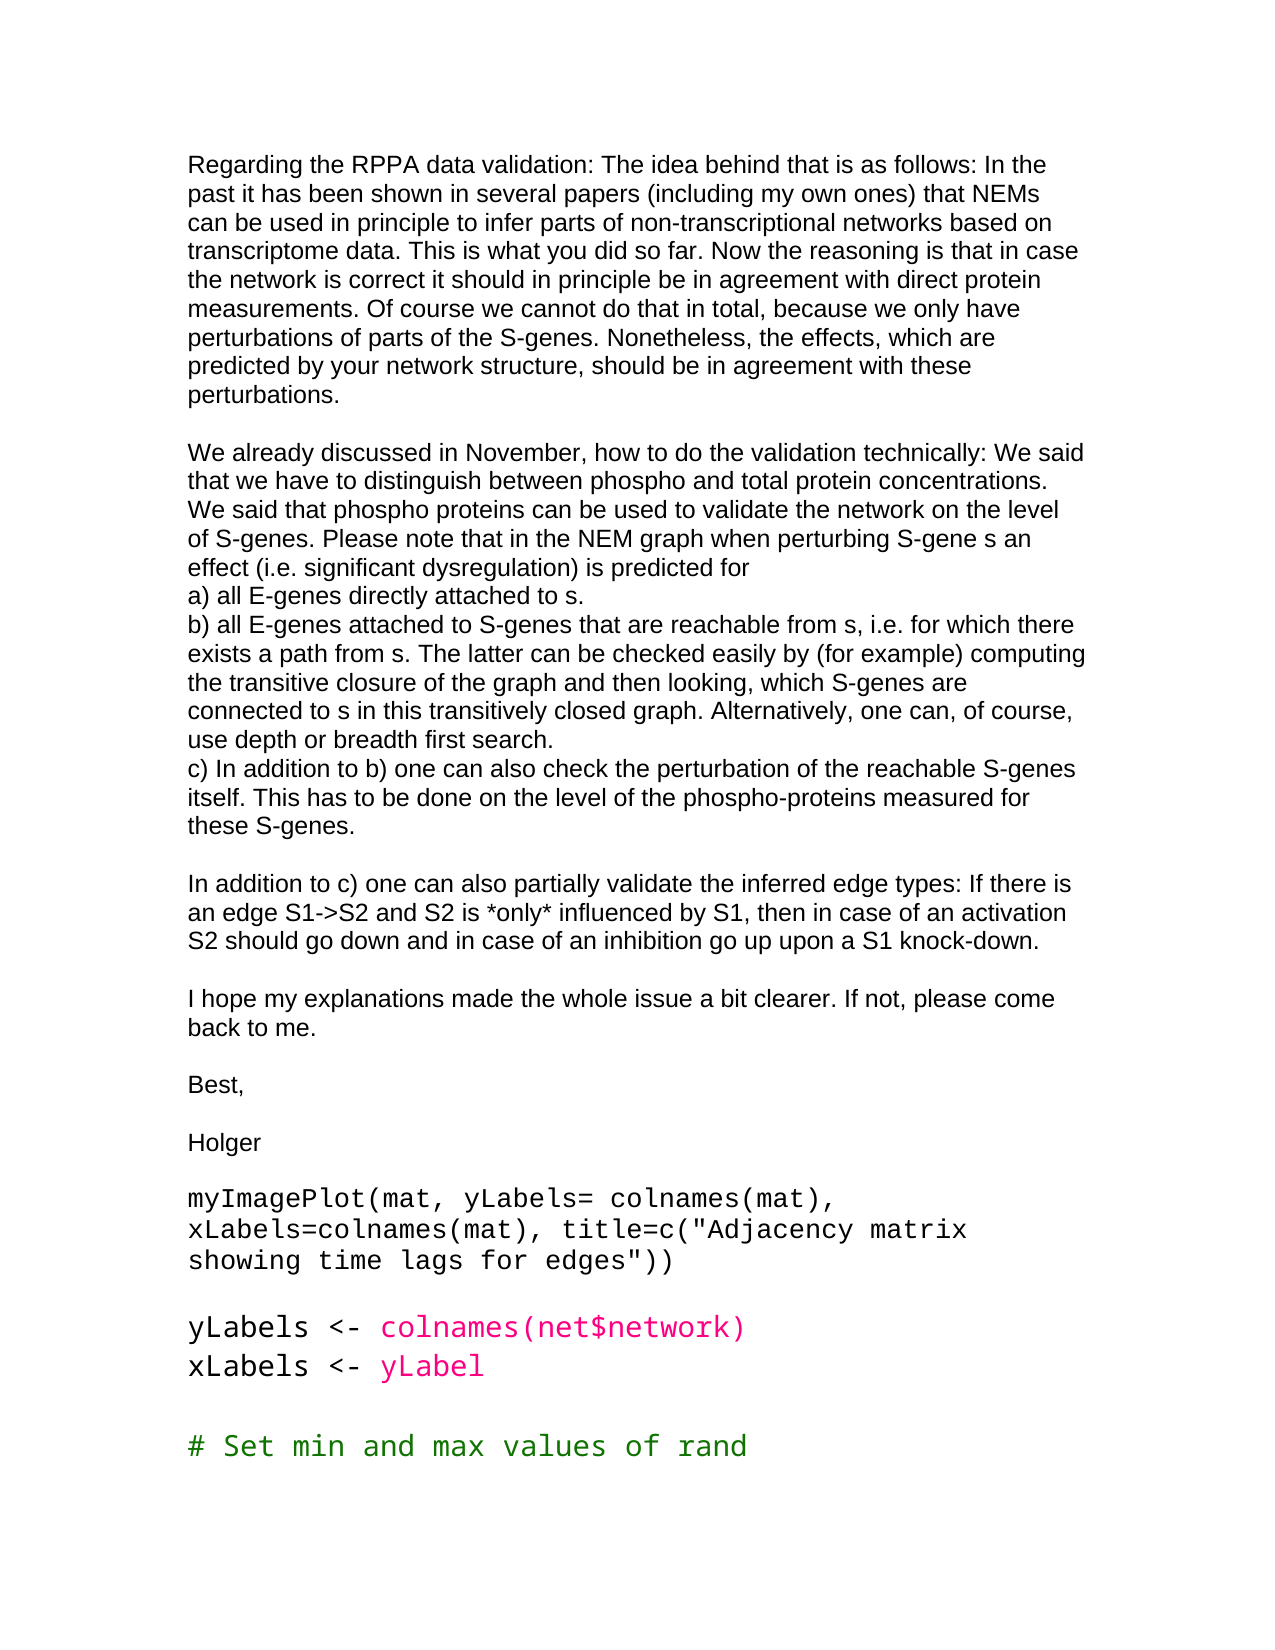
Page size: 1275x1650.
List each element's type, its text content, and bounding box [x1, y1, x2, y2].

text Best, [187, 1070, 1087, 1099]
text a) all E-genes directly attached to s. [187, 581, 1087, 610]
text We already discussed in November, how to do the validation technically: We said that we have to distinguish between phospho and total protein concentrations. We said that phospho proteins can be used to validate the network on the level of S-genes. Please note that in the NEM graph when perturbing S-gene s an effect (i.e. significant dysregulation) is predicted for [187, 437, 1087, 581]
text xLabels <- yLabel [187, 1346, 1087, 1385]
text Regarding the RPPA data validation: The idea behind that is as follows: In the past it has been shown in several papers (including my own ones) that NEMs can be used in principle to infer parts of non-transcriptional networks based on transcriptome data. This is what you did so far. Now the reasoning is that in case the network is correct it should in principle be in agreement with direct protein measurements. Of course we cannot do that in total, because we only have perturbations of parts of the S-genes. Nonetheless, the effects, which are predicted by your network structure, should be in agreement with these perturbations. [187, 150, 1087, 409]
text yLabels <- colnames(net$network) [187, 1306, 1087, 1346]
text b) all E-genes attached to S-genes that are reachable from s, i.e. for which there exists a path from s. The latter can be checked easily by (for example) computing the transitive closure of the graph and then looking, which S-genes are connected to s in this transitively closed graph. Alternatively, one can, of course, use depth or breadth first search. [187, 610, 1087, 754]
text # Set min and max values of rand [187, 1425, 1087, 1465]
text I hope my explanations made the whole issue a bit clearer. If not, please come back to me. [187, 984, 1087, 1041]
text myImagePlot(mat, yLabels= colnames(mat), xLabels=colnames(mat), title=c("Adjacency matrix showing time lags for edges")) [187, 1185, 1087, 1277]
text Holger [187, 1127, 1087, 1156]
text In addition to c) one can also partially validate the inferred edge types: If there is an edge S1->S2 and S2 is *only* influenced by S1, then in case of an activation S2 should go down and in case of an inhibition go up upon a S1 knock-down. [187, 869, 1087, 955]
text c) In addition to b) one can also check the perturbation of the reachable S-genes itself. This has to be done on the level of the phospho-proteins measured for these S-genes. [187, 754, 1087, 840]
